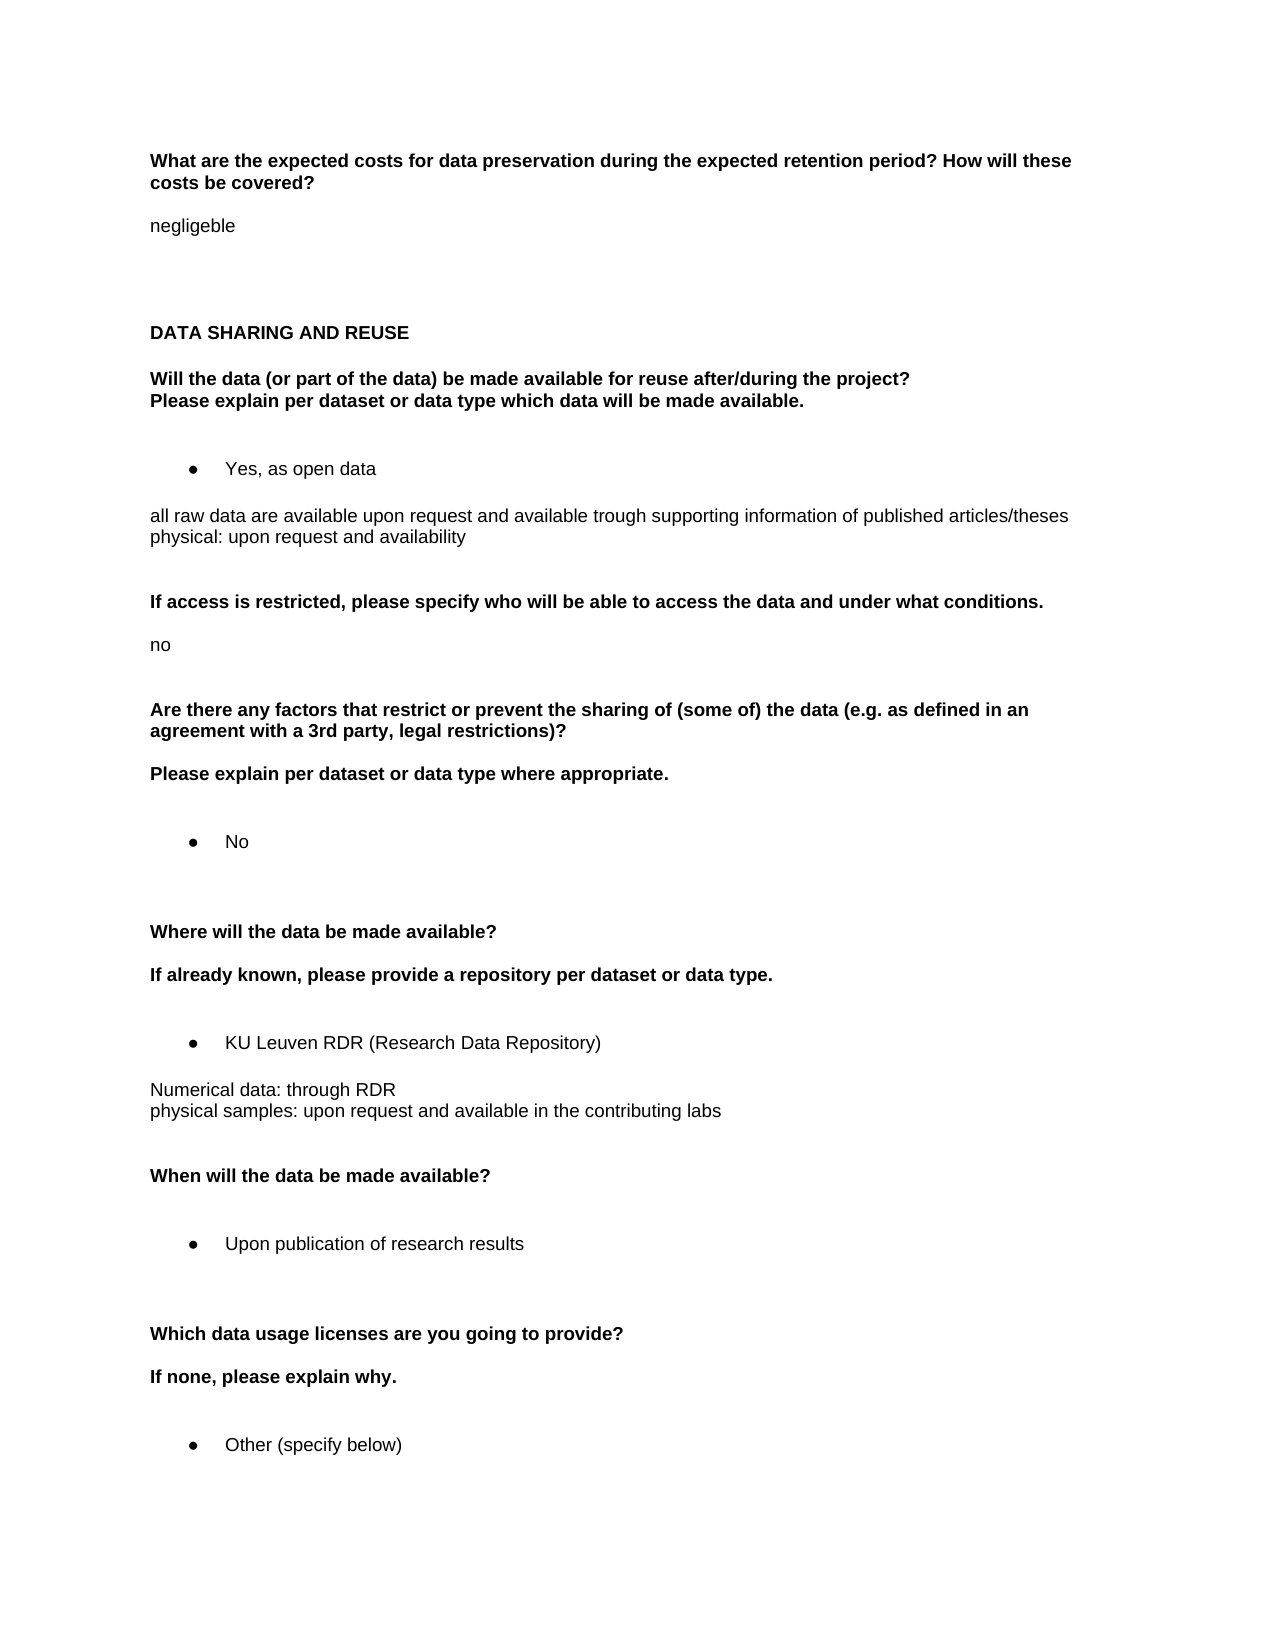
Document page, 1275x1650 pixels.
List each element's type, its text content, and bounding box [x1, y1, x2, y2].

text physical samples: upon request and available in the contributing labs [150, 1100, 1125, 1122]
list Yes, as open data [187, 458, 1125, 479]
text physical: upon request and availability [150, 526, 1125, 547]
text Which data usage licenses are you going to provide? If none, please explain why. [150, 1323, 1125, 1387]
text no [150, 634, 1125, 655]
text Numerical data: through RDR [150, 1079, 1125, 1100]
text If access is restricted, please specify who will be able to access the data and under what conditions. [150, 591, 1125, 612]
text Are there any factors that restrict or prevent the sharing of (some of) the data (e.g. as defined in an agreement with a 3rd party, legal restrictions)? Please explain per dataset or data type where appropriate. [150, 698, 1125, 785]
list Other (specify below) [187, 1434, 1125, 1456]
list Upon publication of research results [187, 1233, 1125, 1255]
text Will the data (or part of the data) be made available for reuse after/during the project? Please explain per dataset or data type which data will be made available. [150, 368, 1125, 411]
subtitle Data Sharing and Reuse [150, 322, 1125, 343]
text Where will the data be made available? If already known, please provide a repository per dataset or data type. [150, 921, 1125, 986]
list KU Leuven RDR (Research Data Repository) [187, 1032, 1125, 1054]
text When will the data be made available? [150, 1165, 1125, 1187]
text What are the expected costs for data preservation during the expected retention period? How will these costs be covered? [150, 150, 1125, 193]
list No [187, 831, 1125, 853]
text negligeble [150, 215, 1125, 236]
text all raw data are available upon request and available trough supporting information of published articles/theses [150, 504, 1125, 526]
